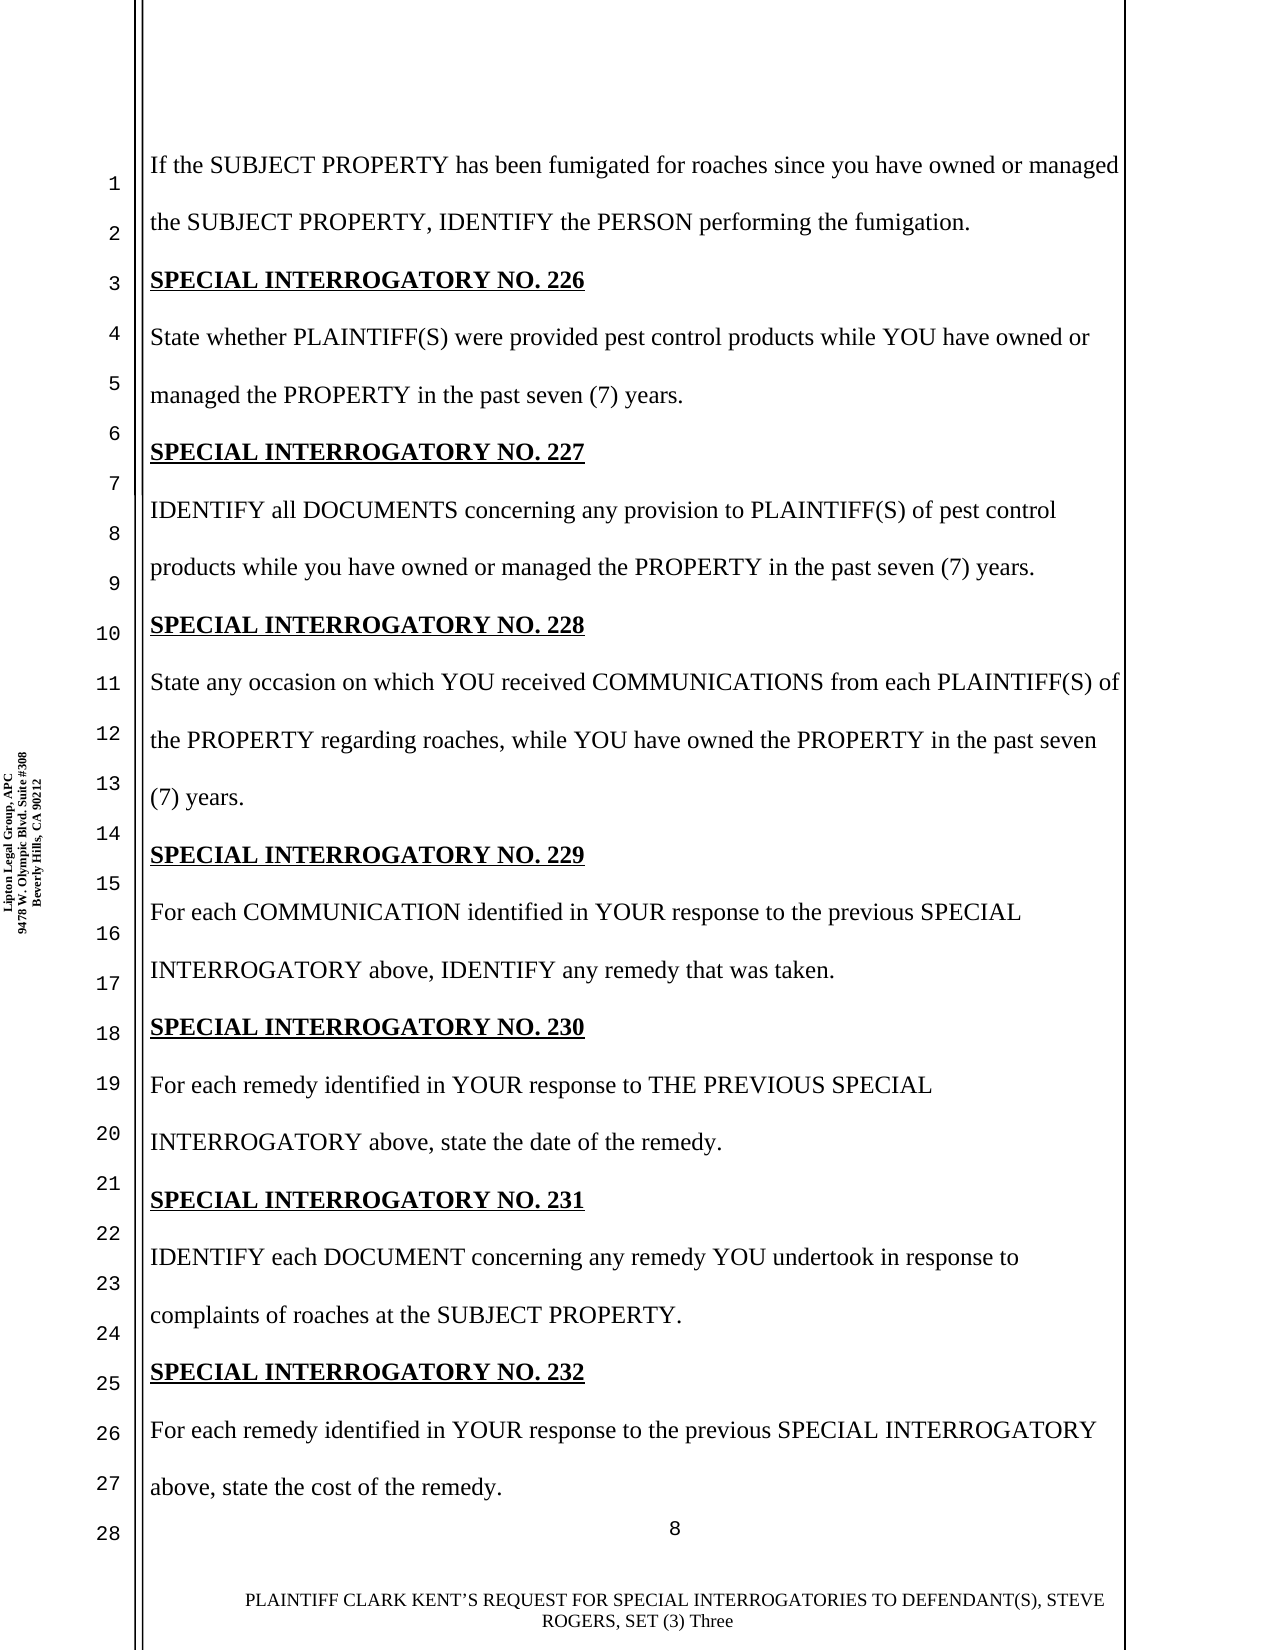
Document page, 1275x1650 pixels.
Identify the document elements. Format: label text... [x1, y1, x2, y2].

text If the SUBJECT PROPERTY has been fumigated for roaches since you have owned or managed the SUBJECT PROPERTY, IDENTIFY the PERSON performing the fumigation. [150, 150, 1125, 236]
text State whether PLAINTIFF(S) were provided pest control products while YOU have owned or managed the PROPERTY in the past seven (7) years. [150, 322, 1125, 409]
text For each COMMUNICATION identified in YOUR response to the previous SPECIAL INTERROGATORY above, IDENTIFY any remedy that was taken. [150, 897, 1125, 984]
text SPECIAL INTERROGATORY NO. 229 [150, 840, 1125, 869]
text For each remedy identified in YOUR response to the previous SPECIAL INTERROGATORY above, state the cost of the remedy. [150, 1415, 1125, 1501]
text SPECIAL INTERROGATORY NO. 228 [150, 610, 1125, 639]
text SPECIAL INTERROGATORY NO. 230 [150, 1012, 1125, 1041]
text SPECIAL INTERROGATORY NO. 231 [150, 1185, 1125, 1214]
text SPECIAL INTERROGATORY NO. 226 [150, 265, 1125, 294]
text SPECIAL INTERROGATORY NO. 227 [150, 437, 1125, 466]
text IDENTIFY each DOCUMENT concerning any remedy YOU undertook in response to complaints of roaches at the SUBJECT PROPERTY. [150, 1242, 1125, 1329]
text For each remedy identified in YOUR response to THE PREVIOUS SPECIAL INTERROGATORY above, state the date of the remedy. [150, 1070, 1125, 1156]
text IDENTIFY all DOCUMENTS concerning any provision to PLAINTIFF(S) of pest control products while you have owned or managed the PROPERTY in the past seven (7) years. [150, 495, 1125, 581]
text State any occasion on which YOU received COMMUNICATIONS from each PLAINTIFF(S) of the PROPERTY regarding roaches, while YOU have owned the PROPERTY in the past seven (7) years. [150, 667, 1125, 811]
text SPECIAL INTERROGATORY NO. 232 [150, 1357, 1125, 1386]
